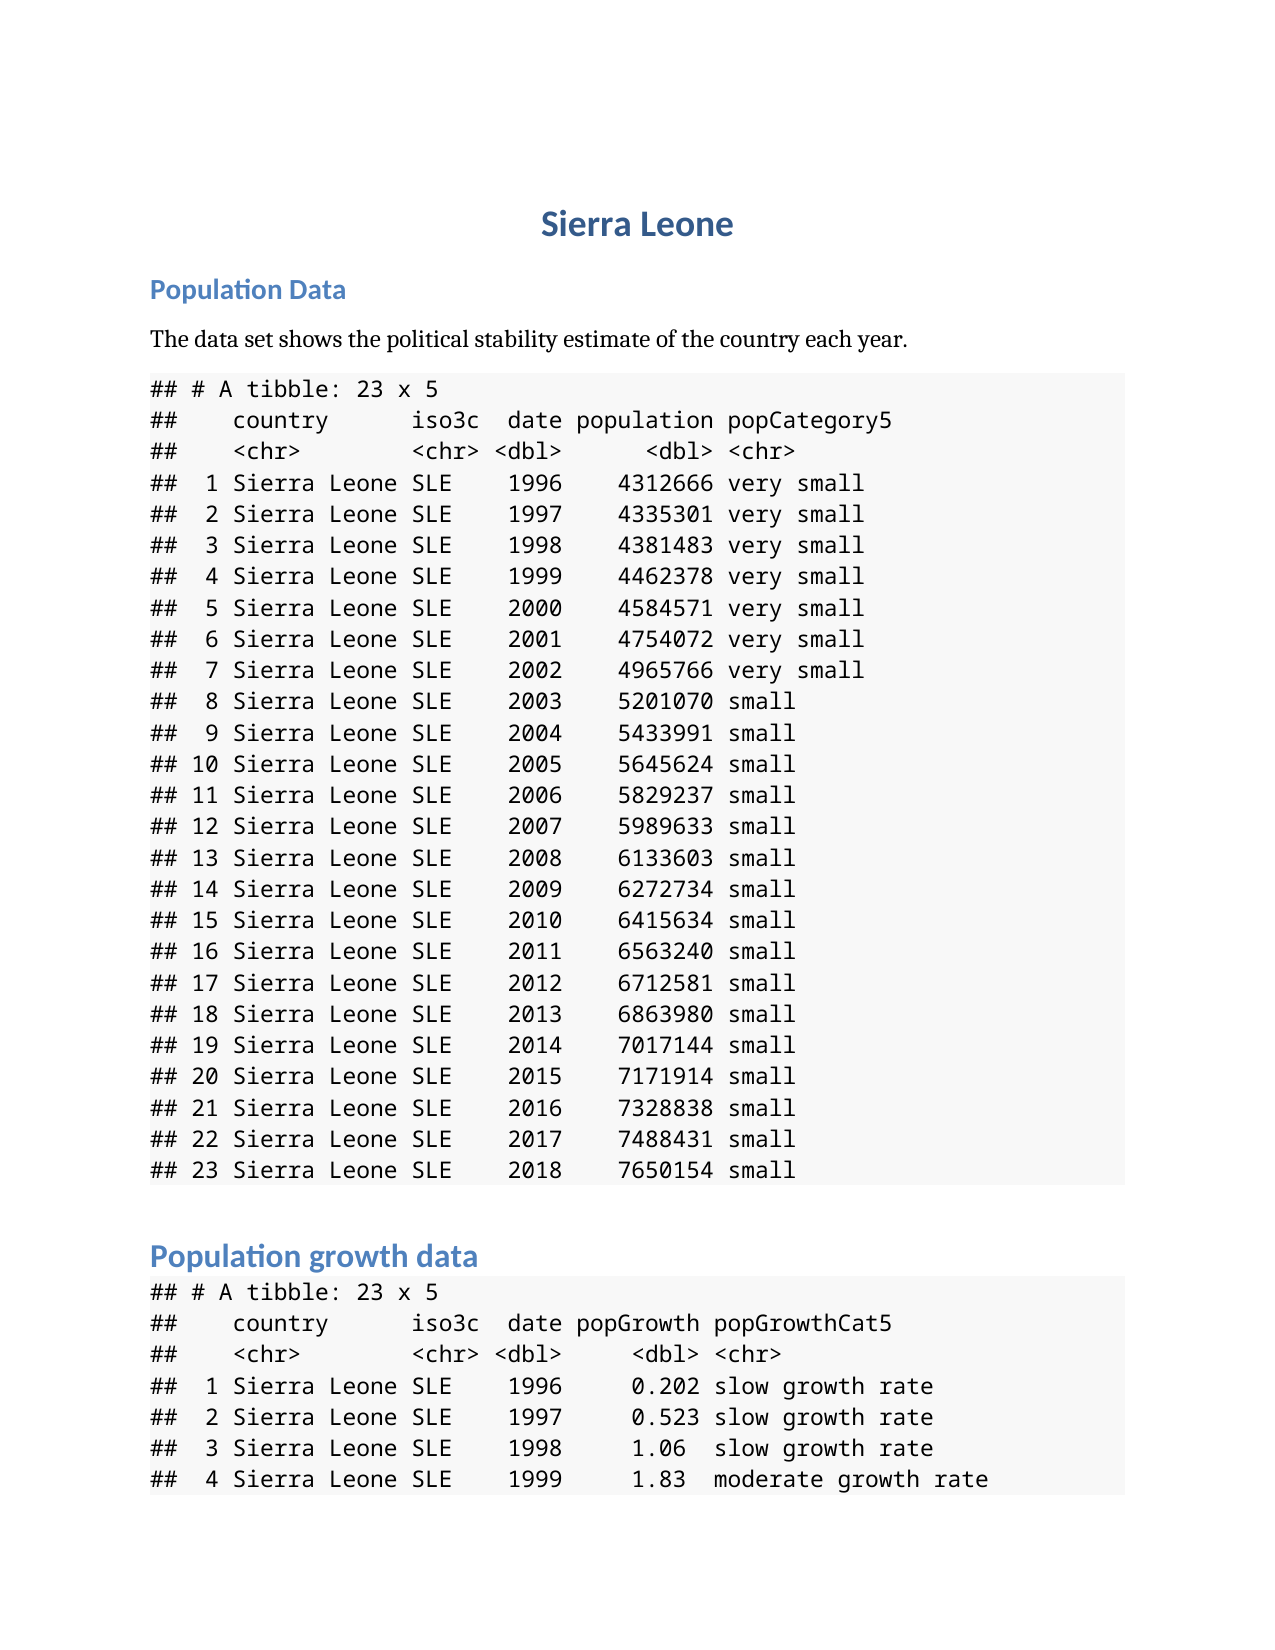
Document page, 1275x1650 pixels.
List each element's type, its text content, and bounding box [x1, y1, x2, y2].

subtitle Population Data [150, 271, 1125, 306]
text The data set shows the political stability estimate of the country each year. [150, 325, 1125, 354]
subtitle Population growth data [150, 1235, 1125, 1276]
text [150, 1276, 1125, 1495]
title Sierra Leone [150, 200, 1125, 246]
text ## # A tibble: 23 x 5 ## country iso3c date population popCategory5 ## <chr> <chr> <dbl> <dbl> <chr> ## 1 Sierra Leone SLE 1996 4312666 very small ## 2 Sierra Leone SLE 1997 4335301 very small ## 3 Sierra Leone SLE 1998 4381483 very small ## 4 Sierra Leone SLE 1999 4462378 very small ## 5 Sierra Leone SLE 2000 4584571 very small ## 6 Sierra Leone SLE 2001 4754072 very small ## 7 Sierra Leone SLE 2002 4965766 very small ## 8 Sierra Leone SLE 2003 5201070 small ## 9 Sierra Leone SLE 2004 5433991 small ## 10 Sierra Leone SLE 2005 5645624 small ## 11 Sierra Leone SLE 2006 5829237 small ## 12 Sierra Leone SLE 2007 5989633 small ## 13 Sierra Leone SLE 2008 6133603 small ## 14 Sierra Leone SLE 2009 6272734 small ## 15 Sierra Leone SLE 2010 6415634 small ## 16 Sierra Leone SLE 2011 6563240 small ## 17 Sierra Leone SLE 2012 6712581 small ## 18 Sierra Leone SLE 2013 6863980 small ## 19 Sierra Leone SLE 2014 7017144 small ## 20 Sierra Leone SLE 2015 7171914 small ## 21 Sierra Leone SLE 2016 7328838 small ## 22 Sierra Leone SLE 2017 7488431 small ## 23 Sierra Leone SLE 2018 7650154 small [150, 373, 1125, 1185]
